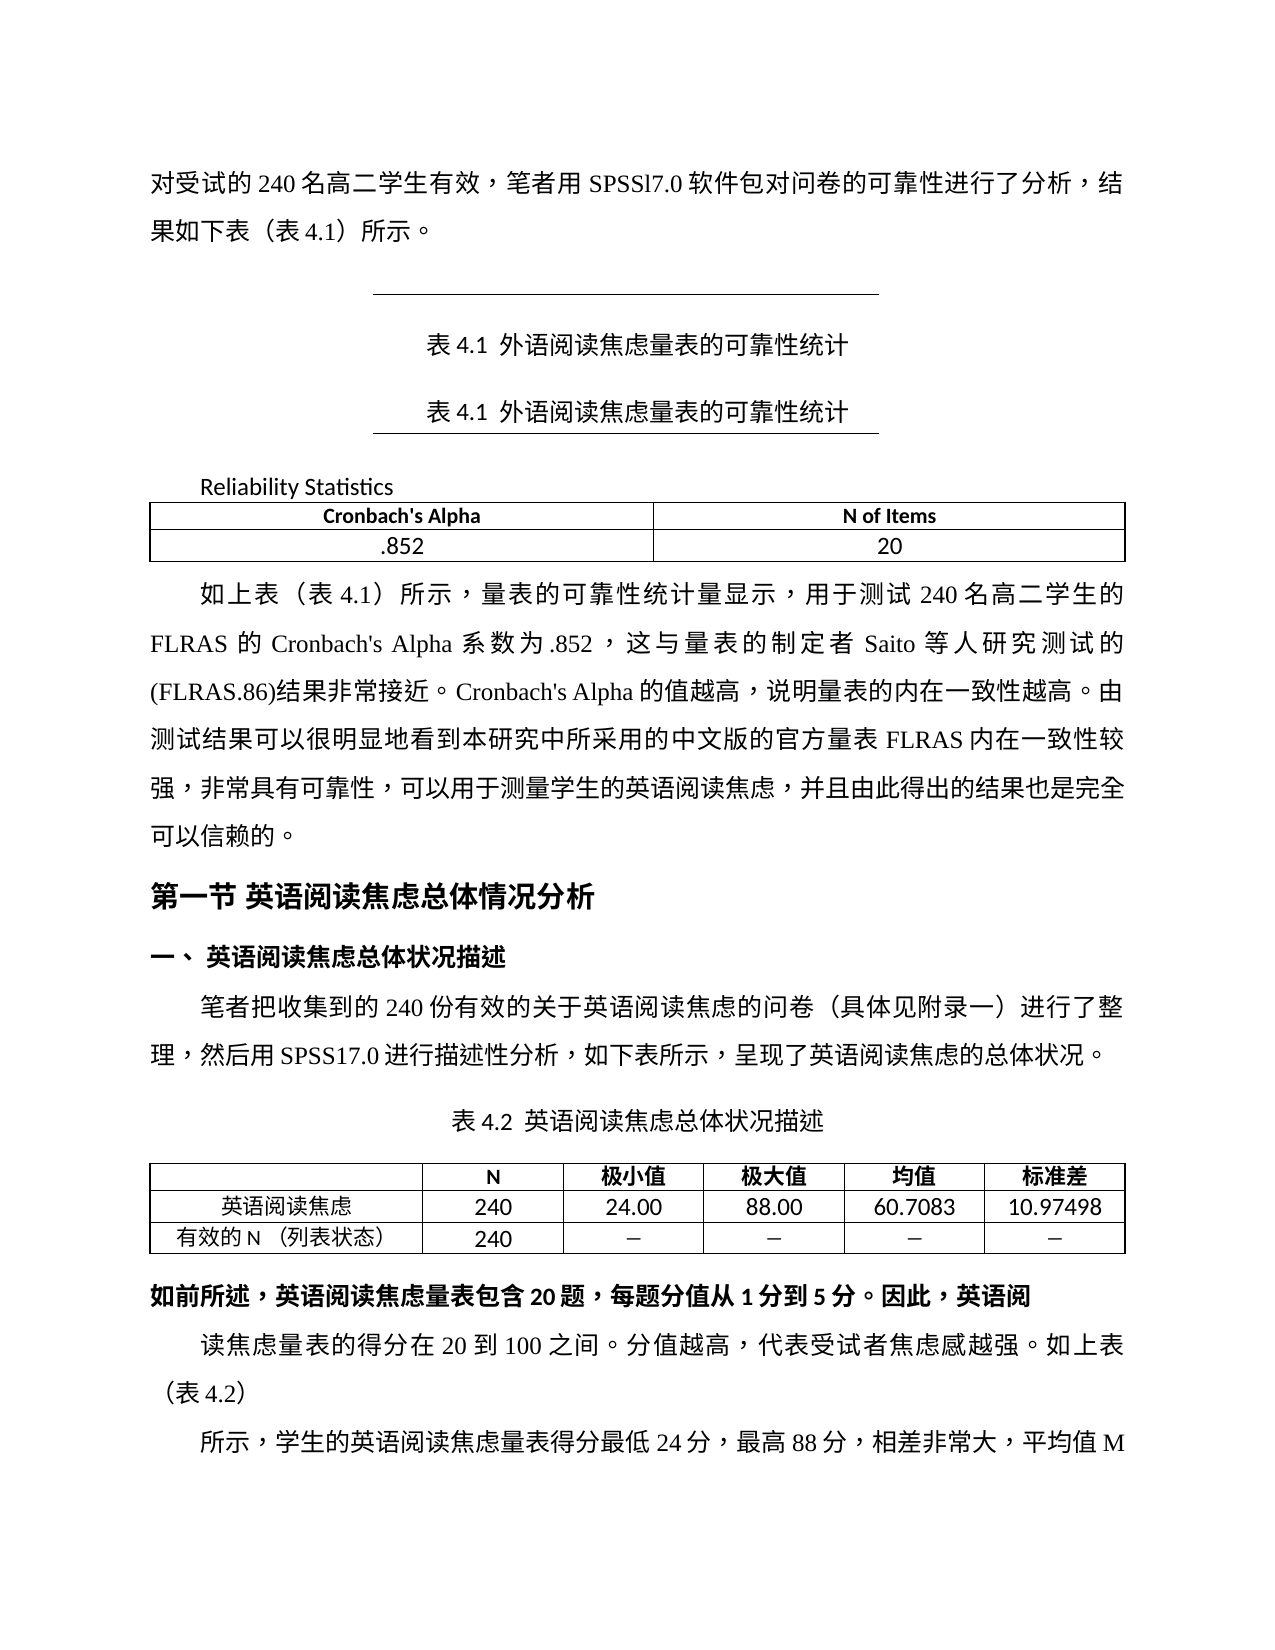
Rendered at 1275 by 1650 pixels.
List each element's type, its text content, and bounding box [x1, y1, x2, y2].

table_header 极小值 [564, 1164, 703, 1190]
table_header N of Items [654, 503, 1124, 529]
table_cell 20 [654, 530, 1124, 561]
text Reliability Statistics [150, 453, 1125, 502]
table_cell .852 [151, 530, 653, 561]
text 笔者把收集到的240份有效的关于英语阅读焦虑的问卷（具体见附录一）进行了整理，然后用SPSS17.0进行描述性分析，如下表所示，呈现了英语阅读焦虑的总体状况。 [150, 974, 1125, 1071]
subtitle 如前所述，英语阅读焦虑量表包含20题，每题分值从1分到5分。因此，英语阅 [150, 1278, 1125, 1312]
table_cell ― [845, 1223, 984, 1253]
subtitle 一、 英语阅读焦虑总体状况描述 [150, 940, 1125, 974]
text 表4.1 外语阅读焦虑量表的可靠性统计 [150, 279, 1125, 361]
table_cell 88.00 [704, 1191, 844, 1222]
subtitle 第一节 英语阅读焦虑总体情况分析 [150, 876, 1125, 916]
table_cell ― [564, 1223, 703, 1253]
table_header 均值 [845, 1164, 984, 1190]
table_cell ― [985, 1223, 1124, 1253]
table_cell 有效的 N （列表状态） [151, 1223, 422, 1253]
table_cell 60.7083 [845, 1191, 984, 1222]
table_cell 240 [423, 1223, 563, 1253]
table_cell ― [704, 1223, 844, 1253]
table_cell 10.97498 [985, 1191, 1124, 1222]
table_header N [423, 1164, 563, 1190]
text 如上表（表4.1）所示，量表的可靠性统计量显示，用于测试240名高二学生的FLRAS的Cronbach's Alpha系数为.852，这与量表的制定者Saito等人研究测试的(FLRAS.86)结果非常接近。Cronbach's Alpha的值越高，说明量表的内在一致性越高。由测试结果可以很明显地看到本研究中所采用的中文版的官方量表FLRAS内在一致性较强，非常具有可靠性，可以用于测量学生的英语阅读焦虑，并且由此得出的结果也是完全可以信赖的。 [150, 562, 1125, 852]
table_header 极大值 [704, 1164, 844, 1190]
text 表4.2 英语阅读焦虑总体状况描述 [150, 1103, 1125, 1137]
table_cell 英语阅读焦虑 [151, 1191, 422, 1222]
table_header 标准差 [985, 1164, 1124, 1190]
text 读焦虑量表的得分在20到100之间。分值越高，代表受试者焦虑感越强。如上表（表4.2） [150, 1312, 1125, 1409]
table_header Cronbach's Alpha [151, 503, 653, 529]
text 虽然“外语阅读焦虑量表”已经被国内外研究者广泛运用，但是为了检测这份量表是否对受试的240名高二学生有效，笔者用SPSSl7.0软件包对问卷的可靠性进行了分析，结果如下表（表4.1）所示。 [150, 150, 1125, 247]
table_cell 24.00 [564, 1191, 703, 1222]
table_header [151, 1164, 422, 1190]
text 表4.1 外语阅读焦虑量表的可靠性统计 [150, 394, 1125, 428]
table_cell 240 [423, 1191, 563, 1222]
